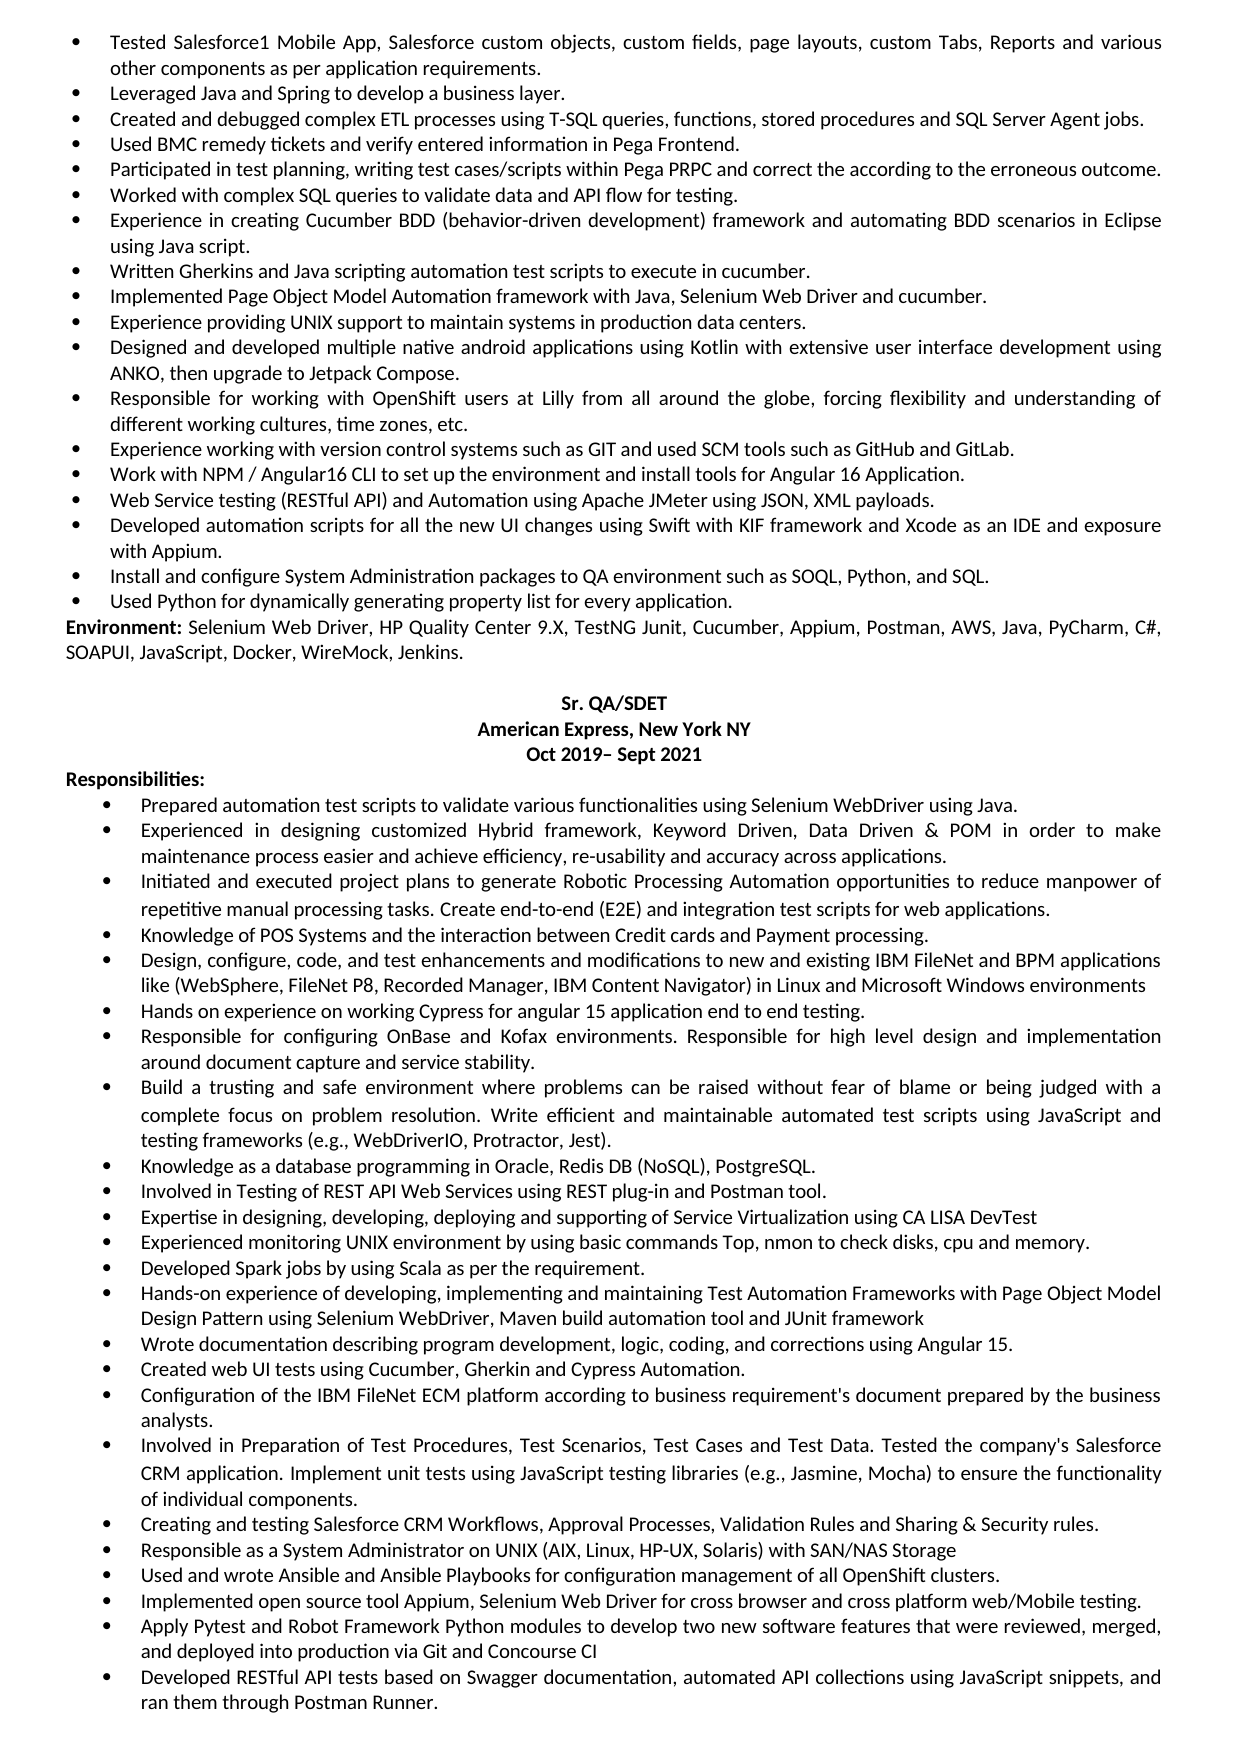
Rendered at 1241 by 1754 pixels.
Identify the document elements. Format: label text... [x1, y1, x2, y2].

list Used and wrote Ansible and Ansible Playbooks for configuration management of all OpenShift clusters. [103, 1562, 1162, 1588]
list Created web UI tests using Cucumber, Gherkin and Cypress Automation. [103, 1356, 1162, 1382]
list Used BMC remedy tickets and verify entered information in Pega Frontend. [72, 131, 1162, 157]
text Responsibilities: [66, 767, 1162, 792]
list Creating and testing Salesforce CRM Workflows, Approval Processes, Validation Rules and Sharing & Security rules. [103, 1512, 1162, 1537]
list Written Gherkins and Java scripting automation test scripts to execute in cucumber. [72, 258, 1162, 284]
list Web Service testing (RESTful API) and Automation using Apache JMeter using JSON, XML payloads. [72, 487, 1162, 512]
list Install and configure System Administration packages to QA environment such as SOQL, Python, and SQL. [72, 563, 1162, 589]
text Environment: Selenium Web Driver, HP Quality Center 9.X, TestNG Junit, Cucumber, Appium, Postman, AWS, Java, PyCharm, C#, SOAPUI, JavaScript, Docker, WireMock, Jenkins. [66, 614, 1162, 665]
list Expertise in designing, developing, deploying and supporting of Service Virtualization using CA LISA DevTest [103, 1204, 1162, 1229]
list Knowledge as a database programming in Oracle, Redis DB (NoSQL), PostgreSQL. [103, 1153, 1162, 1178]
list Designed and developed multiple native android applications using Kotlin with extensive user interface development using ANKO, then upgrade to Jetpack Compose. [72, 334, 1162, 385]
list Work with NPM / Angular16 CLI to set up the environment and install tools for Angular 16 Application. [72, 462, 1162, 487]
list Experience in creating Cucumber BDD (behavior-driven development) framework and automating BDD scenarios in Eclipse using Java script. [72, 207, 1162, 258]
list Apply Pytest and Robot Framework Python modules to develop two new software features that were reviewed, merged, and deployed into production via Git and Concourse CI [103, 1613, 1162, 1664]
text Oct 2019– Sept 2021 [66, 741, 1162, 767]
list Involved in Preparation of Test Procedures, Test Scenarios, Test Cases and Test Data. Tested the company's Salesforce CRM application. Implement unit tests using JavaScript testing libraries (e.g., Jasmine, Mocha) to ensure the functionality of individual components. [103, 1433, 1162, 1512]
list Configuration of the IBM FileNet ECM platform according to business requirement's document prepared by the business analysts. [103, 1382, 1162, 1433]
list Experience working with version control systems such as GIT and used SCM tools such as GitHub and GitLab. [72, 436, 1162, 462]
list Initiated and executed project plans to generate Robotic Processing Automation opportunities to reduce manpower of repetitive manual processing tasks. Create end-to-end (E2E) and integration test scripts for web applications. [103, 868, 1162, 922]
list Experience providing UNIX support to maintain systems in production data centers. [72, 309, 1162, 334]
list Participated in test planning, writing test cases/scripts within Pega PRPC and correct the according to the erroneous outcome. [72, 157, 1162, 182]
list Implemented Page Object Model Automation framework with Java, Selenium Web Driver and cucumber. [72, 284, 1162, 309]
list Involved in Testing of REST API Web Services using REST plug-in and Postman tool. [103, 1178, 1162, 1204]
list Design, configure, code, and test enhancements and modifications to new and existing IBM FileNet and BPM applications like (WebSphere, FileNet P8, Recorded Manager, IBM Content Navigator) in Linux and Microsoft Windows environments [103, 947, 1162, 998]
list Experienced in designing customized Hybrid framework, Keyword Driven, Data Driven & POM in order to make maintenance process easier and achieve efficiency, re-usability and accuracy across applications. [103, 817, 1162, 868]
list Used Python for dynamically generating property list for every application. [72, 589, 1162, 614]
list Developed automation scripts for all the new UI changes using Swift with KIF framework and Xcode as an IDE and exposure with Appium. [72, 512, 1162, 563]
list Responsible as a System Administrator on UNIX (AIX, Linux, HP-UX, Solaris) with SAN/NAS Storage [103, 1537, 1162, 1562]
list Worked with complex SQL queries to validate data and API flow for testing. [72, 182, 1162, 207]
list Knowledge of POS Systems and the interaction between Credit cards and Payment processing. [103, 922, 1162, 947]
list Developed RESTful API tests based on Swagger documentation, automated API collections using JavaScript snippets, and ran them through Postman Runner. [103, 1664, 1162, 1715]
list Responsible for configuring OnBase and Kofax environments. Responsible for high level design and implementation around document capture and service stability. [103, 1023, 1162, 1074]
list Leveraged Java and Spring to develop a business layer. [72, 80, 1162, 106]
list Implemented open source tool Appium, Selenium Web Driver for cross browser and cross platform web/Mobile testing. [103, 1588, 1162, 1613]
list Experienced monitoring UNIX environment by using basic commands Top, nmon to check disks, cpu and memory. [103, 1229, 1162, 1255]
list Created and debugged complex ETL processes using T-SQL queries, functions, stored procedures and SQL Server Agent jobs. [72, 106, 1162, 131]
text Sr. QA/SDET [66, 690, 1162, 716]
list Hands on experience on working Cypress for angular 15 application end to end testing. [103, 998, 1162, 1023]
list Responsible for working with OpenShift users at Lilly from all around the globe, forcing flexibility and understanding of different working cultures, time zones, etc. [72, 385, 1162, 436]
text American Express, New York NY [66, 716, 1162, 741]
list Hands-on experience of developing, implementing and maintaining Test Automation Frameworks with Page Object Model Design Pattern using Selenium WebDriver, Maven build automation tool and JUnit framework [103, 1280, 1162, 1331]
list Developed Spark jobs by using Scala as per the requirement. [103, 1255, 1162, 1280]
list Prepared automation test scripts to validate various functionalities using Selenium WebDriver using Java. [103, 792, 1162, 817]
list Build a trusting and safe environment where problems can be raised without fear of blame or being judged with a complete focus on problem resolution. Write efficient and maintainable automated test scripts using JavaScript and testing frameworks (e.g., WebDriverIO, Protractor, Jest). [103, 1074, 1162, 1153]
list Tested Salesforce1 Mobile App, Salesforce custom objects, custom fields, page layouts, custom Tabs, Reports and various other components as per application requirements. [72, 29, 1162, 80]
list Wrote documentation describing program development, logic, coding, and corrections using Angular 15. [103, 1331, 1162, 1356]
